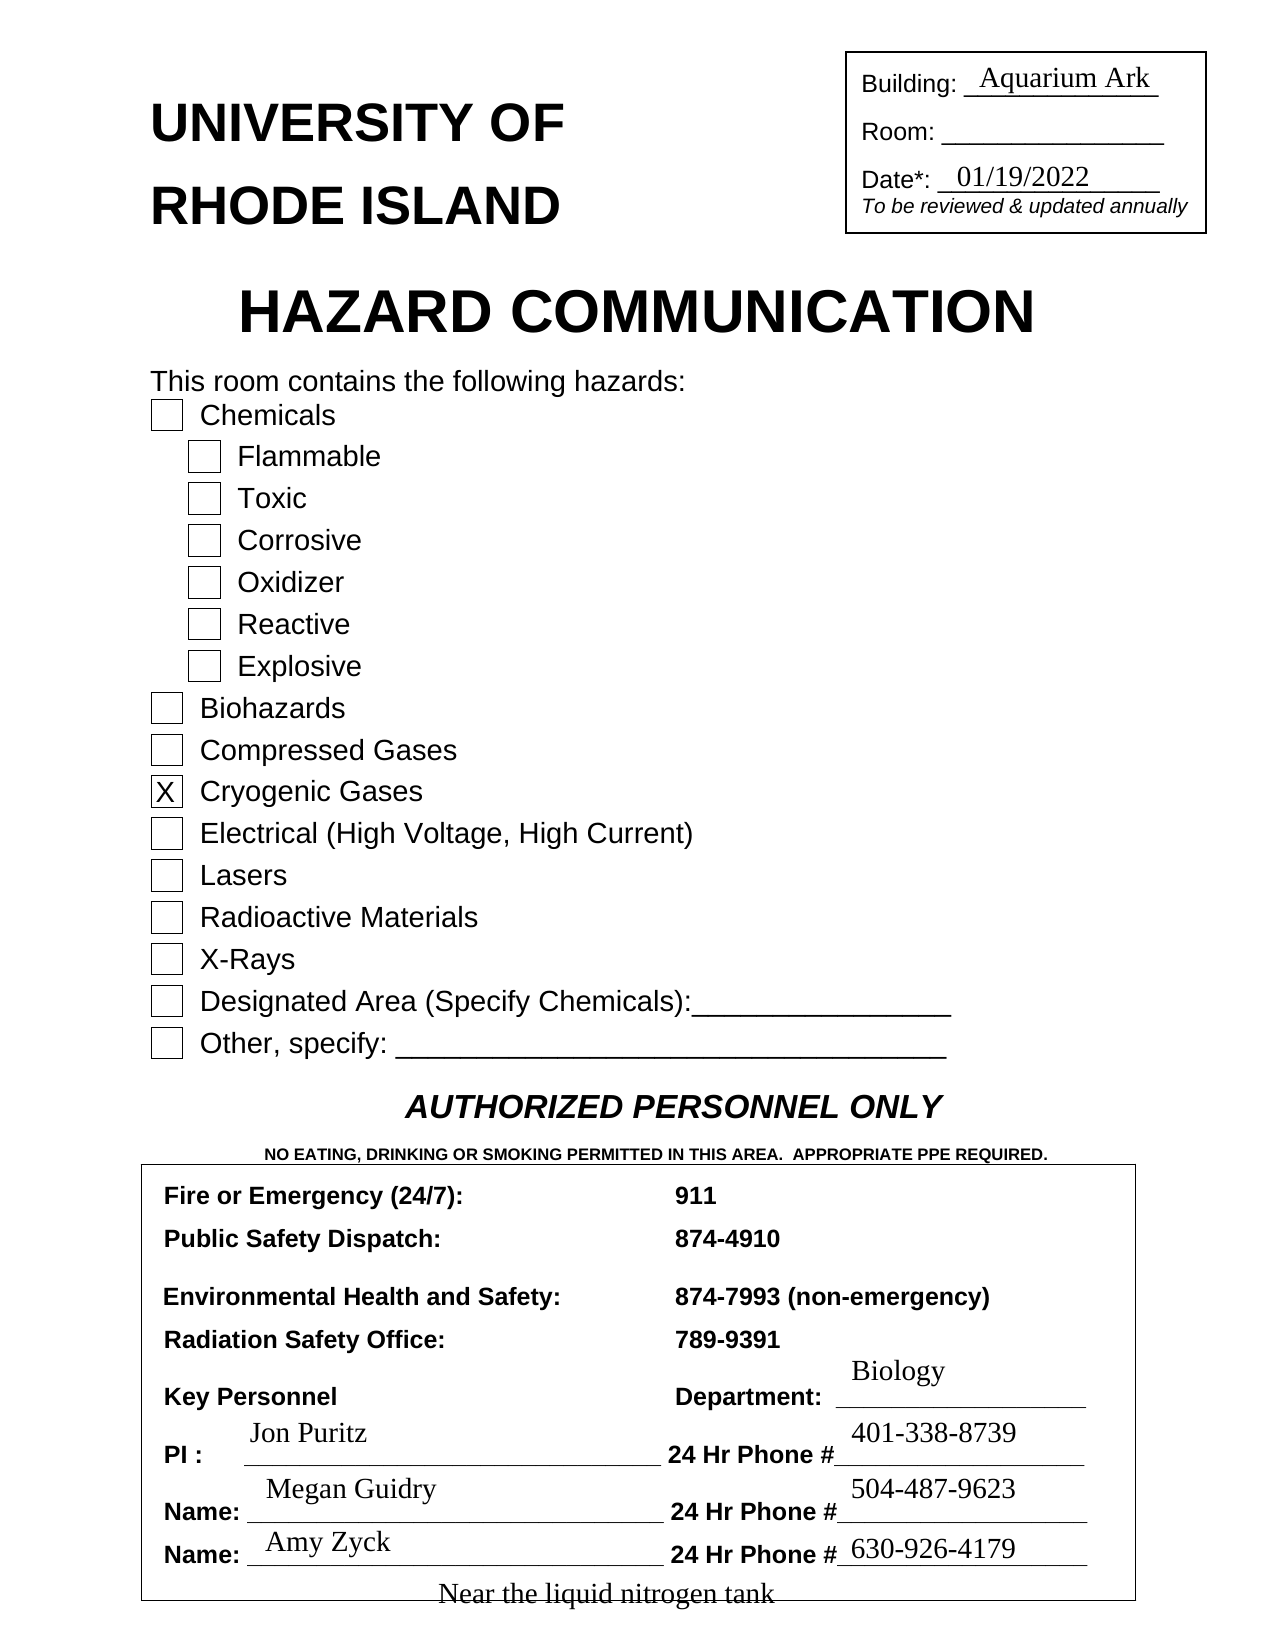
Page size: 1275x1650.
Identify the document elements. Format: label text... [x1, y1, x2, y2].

text Key Personnel Department: __________________ [150, 1382, 1125, 1411]
text Name: ______________________________ 24 Hr Phone #__________________ [150, 1497, 1125, 1526]
text X-Rays [150, 942, 1125, 976]
text PI : ______________________________ 24 Hr Phone #__________________ [150, 1440, 1125, 1468]
text Biohazards [150, 691, 1125, 724]
text UNIVERSITY OF [150, 91, 845, 153]
text NO EATING, DRINKING OR SMOKING PERMITTED IN THIS AREA. APPROPRIATE PPE REQUIRED. [187, 1144, 1125, 1163]
text Oxidizer [187, 565, 1125, 599]
text Fire or Emergency (24/7): 911 [150, 1181, 1125, 1210]
text Designated Area (Specify Chemicals):________________ [150, 984, 1125, 1017]
text Other, specify: __________________________________ [150, 1026, 1125, 1059]
text Flammable [187, 439, 1125, 473]
text Radioactive Materials [150, 900, 1125, 934]
text This room contains the following hazards: [150, 364, 1125, 398]
text Toxic [187, 481, 1125, 515]
text Environmental Health and Safety: 874-7993 (non-emergency) [150, 1282, 1125, 1310]
text Electrical (High Voltage, High Current) [150, 816, 1125, 850]
text Compressed Gases [150, 733, 1125, 766]
text Cryogenic Gases [150, 774, 1125, 808]
text Reactive [187, 607, 1125, 641]
subtitle HAZARD COMMUNICATION [150, 275, 1125, 345]
text RHODE ISLAND [150, 174, 1125, 236]
text Name: ______________________________ 24 Hr Phone #__________________ [150, 1540, 1125, 1569]
text Explosive [187, 649, 1125, 682]
text Public Safety Dispatch: 874-4910 [150, 1224, 1125, 1282]
text Lasers [150, 858, 1125, 892]
text Radiation Safety Office: 789-9391 [150, 1325, 1125, 1353]
text Chemicals [150, 398, 1125, 431]
text AUTHORIZED PERSONNEL ONLY [225, 1087, 1125, 1125]
text Corrosive [187, 523, 1125, 557]
